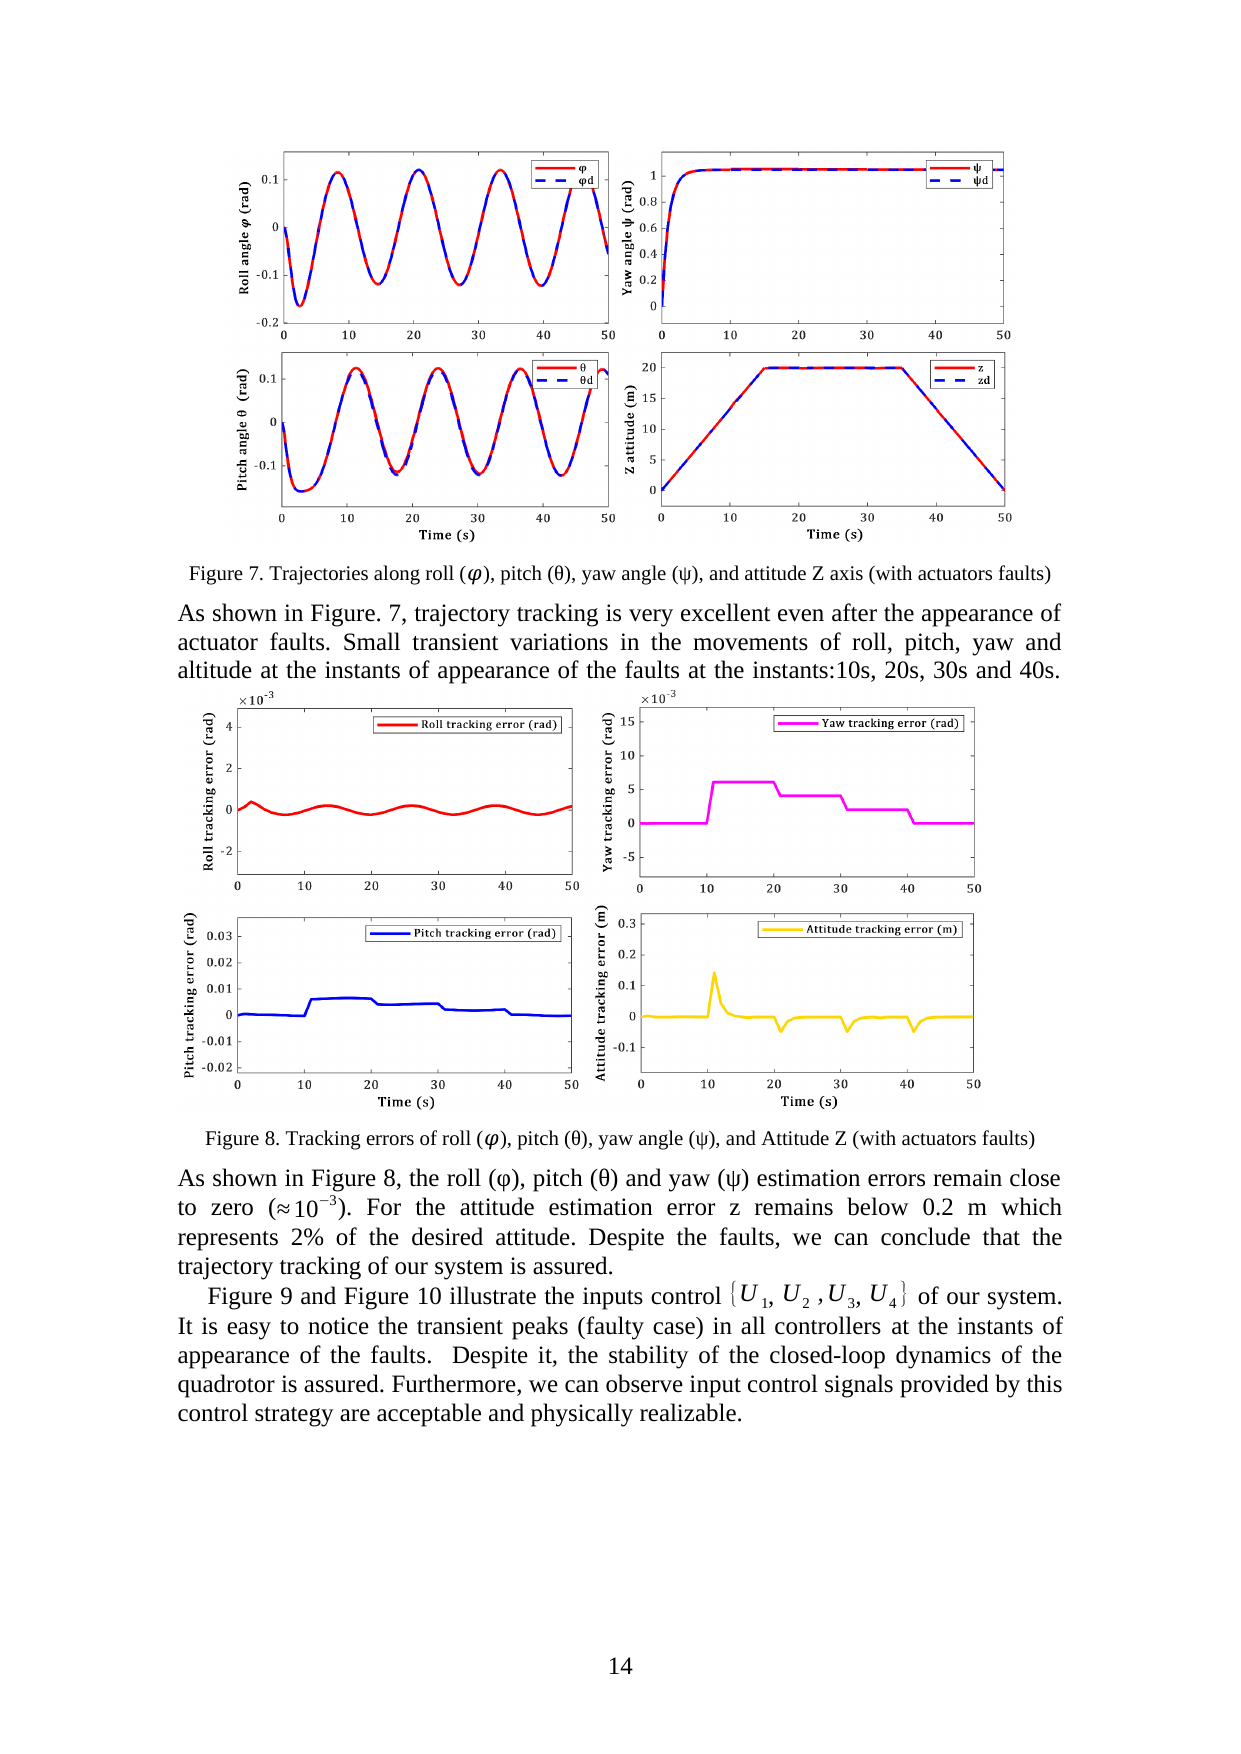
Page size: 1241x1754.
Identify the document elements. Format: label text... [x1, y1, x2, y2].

text Figure 7. Trajectories along roll (𝜑), pitch (θ), yaw angle (ψ), and attitude Z axis (with actuators faults) [177, 560, 1063, 585]
text As shown in Figure 8, the roll (φ), pitch (θ) and yaw (ψ) estimation errors remain close to zero (). For the attitude estimation error z remains below 0.2 m which represents 2% of the desired attitude. Despite the faults, we can conclude that the trajectory tracking of our system is assured. [177, 1163, 1063, 1280]
text Figure 9 and Figure 10 illustrate the inputs control , , of our system. It is easy to notice the transient peaks (faulty case) in all controllers at the instants of appearance of the faults. Despite it, the stability of the closed-loop dynamics of the quadrotor is assured. Furthermore, we can observe input control signals provided by this control strategy are acceptable and physically realizable. [177, 1280, 1063, 1426]
text Figure 8. Tracking errors of roll (𝜑), pitch (θ), yaw angle (ψ), and Attitude Z (with actuators faults) [177, 1125, 1063, 1150]
picture [177, 684, 988, 1113]
picture [223, 147, 1017, 548]
